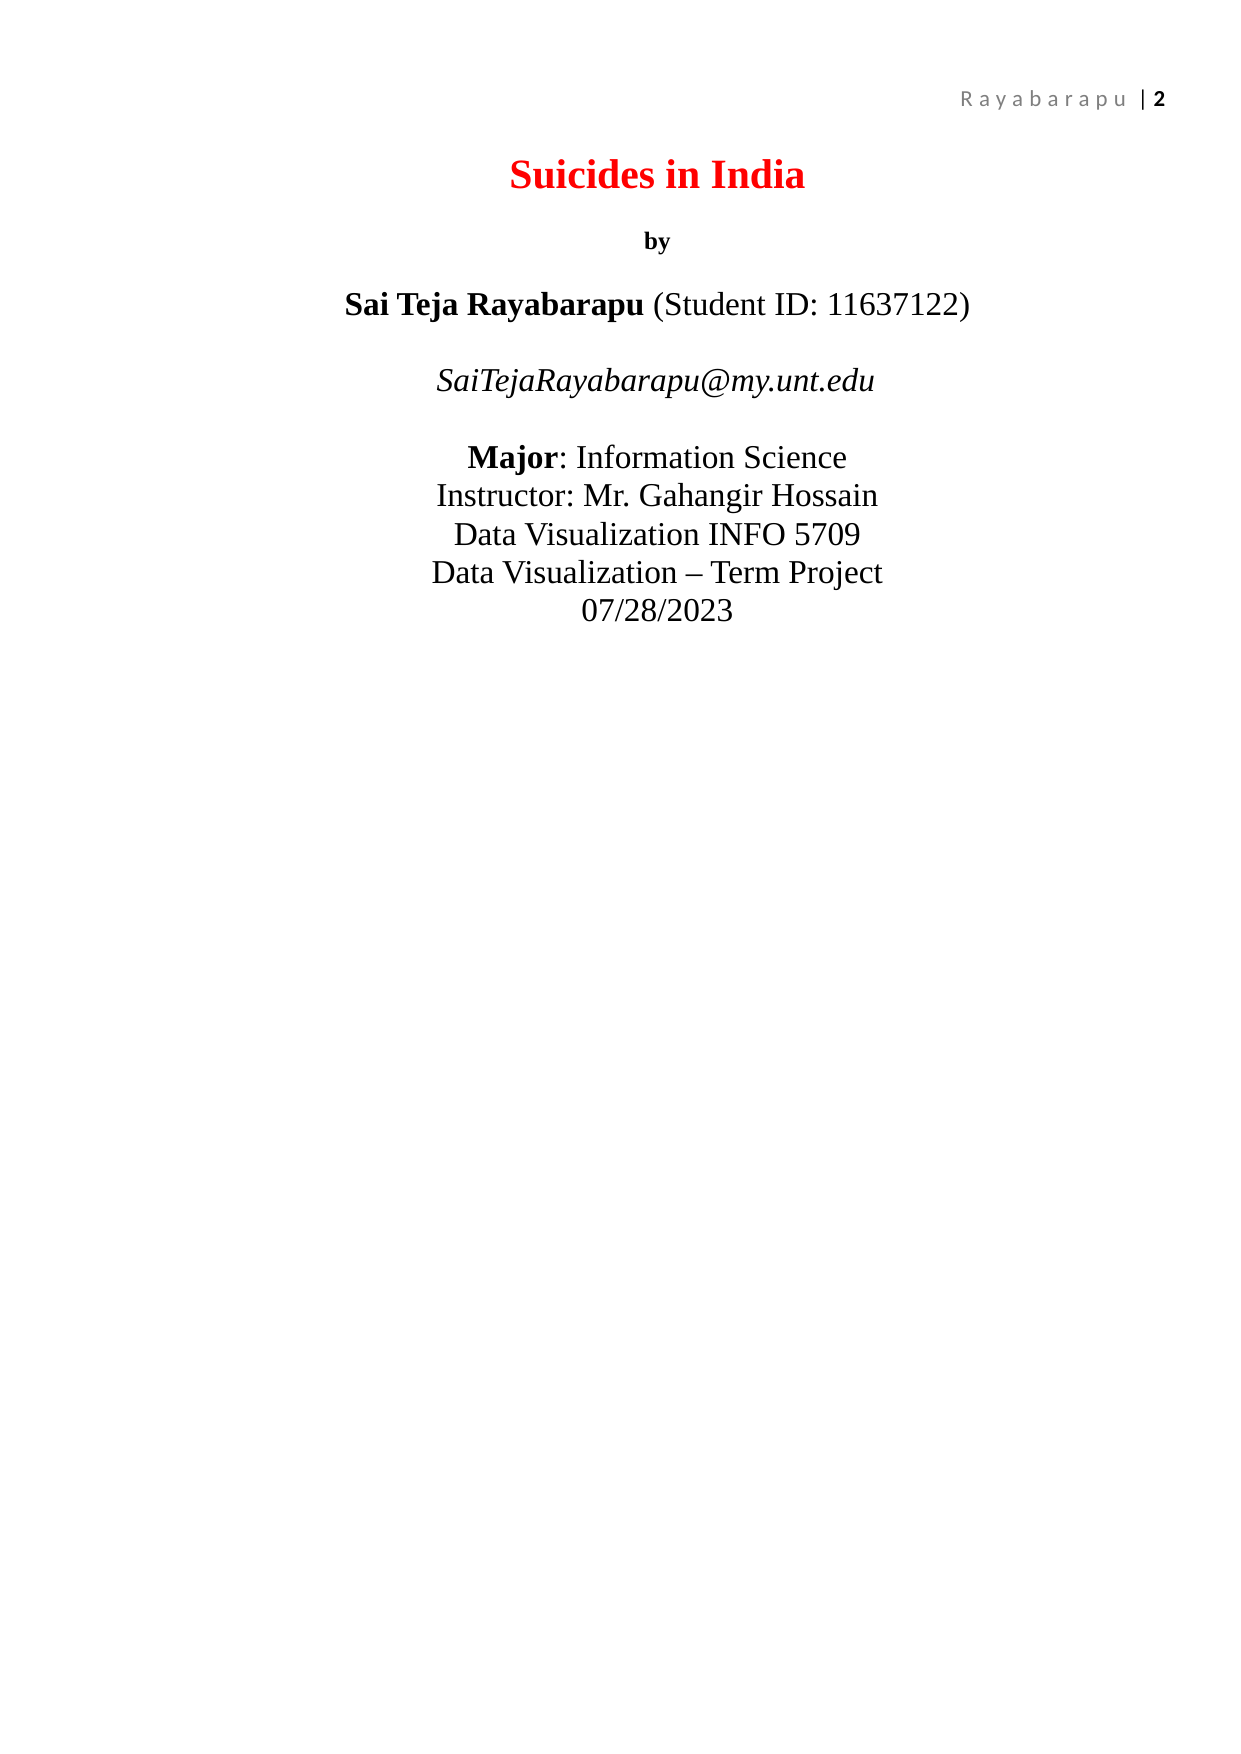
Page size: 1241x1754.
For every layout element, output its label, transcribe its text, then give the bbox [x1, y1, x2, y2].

text Instructor: Mr. Gahangir Hossain [150, 476, 1164, 514]
text Suicides in India [150, 150, 1165, 198]
text Major: Information Science [150, 437, 1164, 476]
text 07/28/2023 [150, 591, 1164, 629]
text Data Visualization INFO 5709 [150, 514, 1164, 552]
text by [150, 226, 1164, 255]
text Sai Teja Rayabarapu (Student ID: 11637122) [150, 284, 1164, 322]
text SaiTejaRayabarapu@my.unt.edu [150, 361, 1164, 399]
text Data Visualization – Term Project [150, 552, 1164, 591]
